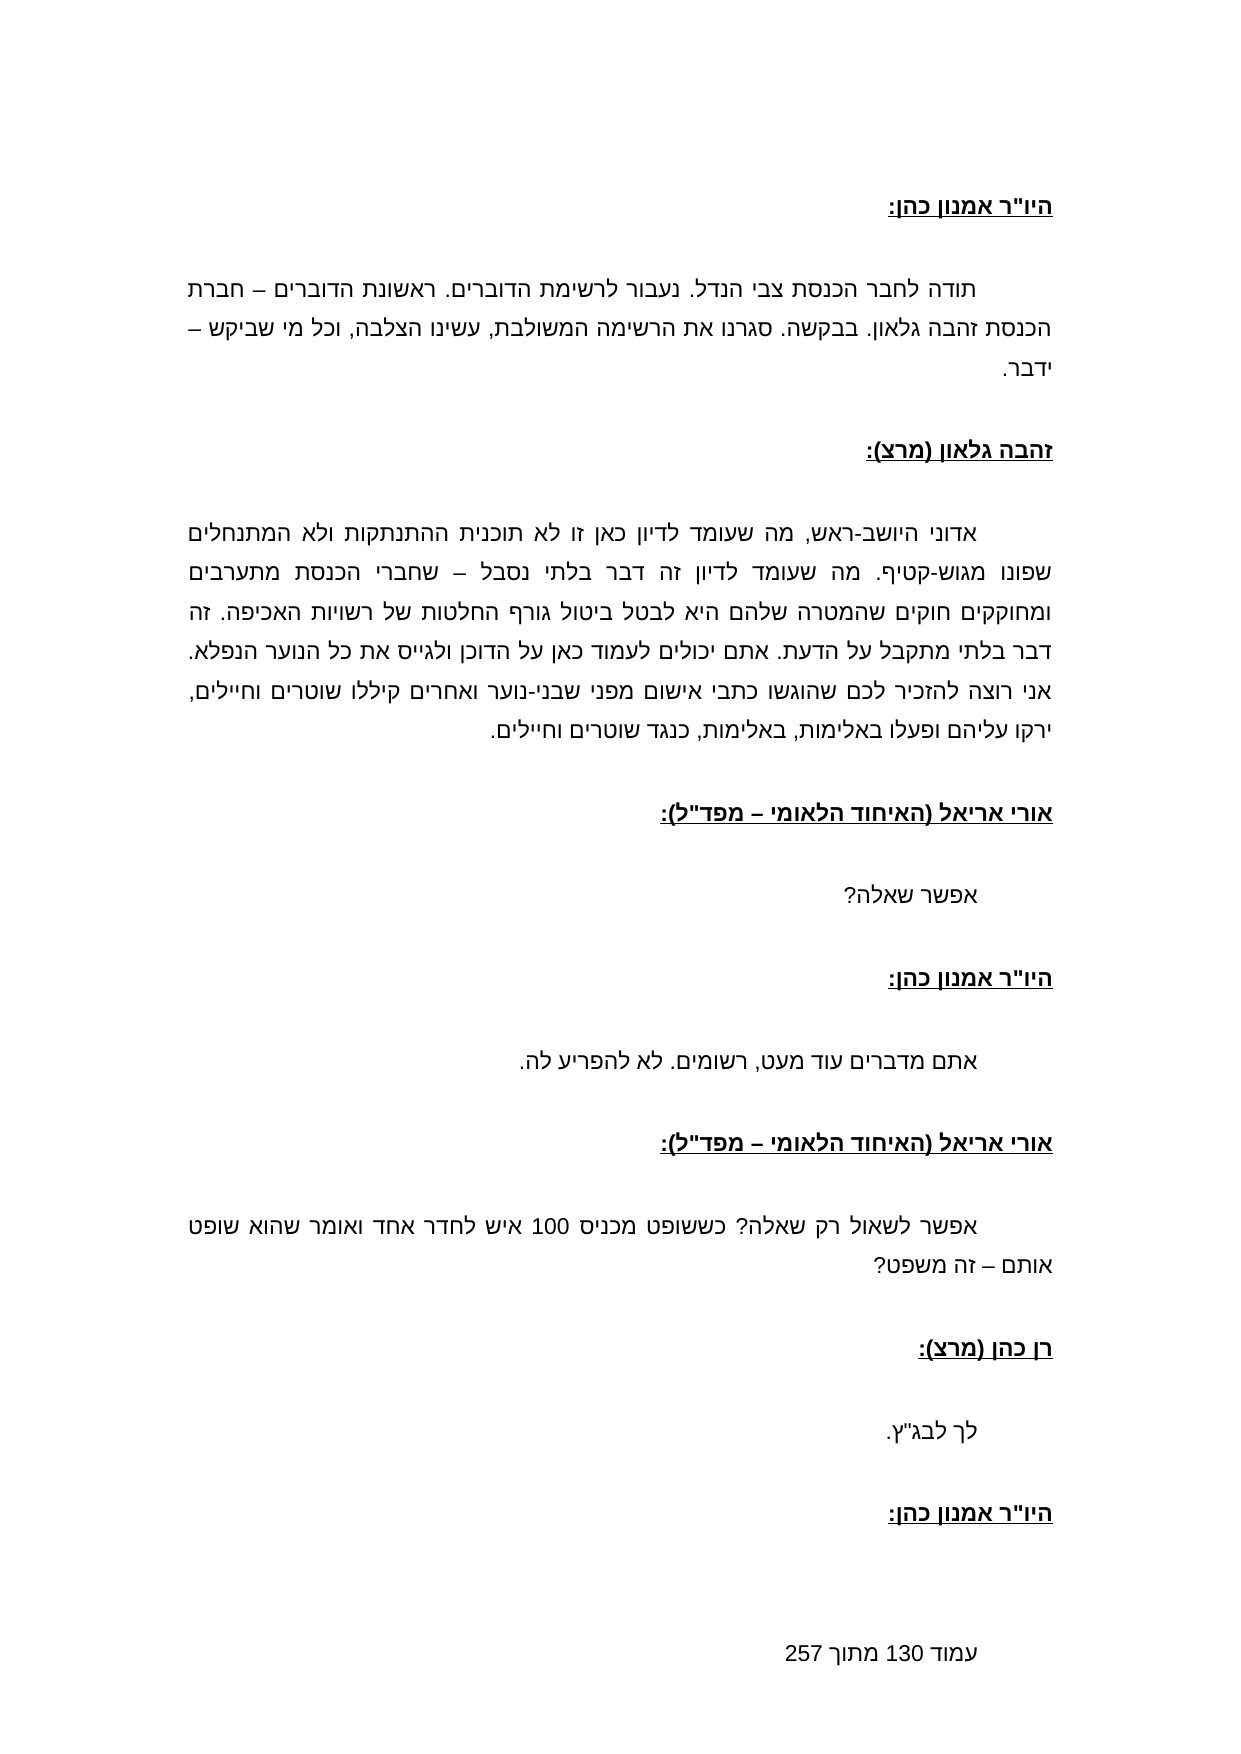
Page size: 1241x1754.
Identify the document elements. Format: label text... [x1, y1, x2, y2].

text אורי אריאל (האיחוד הלאומי – מפד"ל): [187, 800, 1053, 826]
text היו"ר אמנון כהן: [187, 1500, 1053, 1527]
text אפשר שאלה? [187, 882, 1053, 909]
text היו"ר אמנון כהן: [187, 965, 1053, 991]
text לך לבג"ץ. [187, 1418, 1053, 1444]
text אדוני היושב-ראש, מה שעומד לדיון כאן זו לא תוכנית ההתנתקות ולא המתנחלים שפונו מגוש-קטיף. מה שעומד לדיון זה דבר בלתי נסבל – שחברי הכנסת מתערבים ומחוקקים חוקים שהמטרה שלהם היא לבטל ביטול גורף החלטות של רשויות האכיפה. זה דבר בלתי מתקבל על הדעת. אתם יכולים לעמוד כאן על הדוכן ולגייס את כל הנוער הנפלא. אני רוצה להזכיר לכם שהוגשו כתבי אישום מפני שבני-נוער ואחרים קיללו שוטרים וחיילים, ירקו עליהם ופעלו באלימות, באלימות, כנגד שוטרים וחיילים. [187, 520, 1053, 744]
text אתם מדברים עוד מעט, רשומים. לא להפריע לה. [187, 1048, 1053, 1074]
text אפשר לשאול רק שאלה? כששופט מכניס 100 איש לחדר אחד ואומר שהוא שופט אותם – זה משפט? [187, 1213, 1053, 1279]
text היו"ר אמנון כהן: [187, 193, 1053, 219]
text תודה לחבר הכנסת צבי הנדל. נעבור לרשימת הדוברים. ראשונת הדוברים – חברת הכנסת זהבה גלאון. בבקשה. סגרנו את הרשימה המשולבת, עשינו הצלבה, וכל מי שביקש – ידבר. [187, 276, 1053, 381]
text זהבה גלאון (מרצ): [187, 437, 1053, 464]
text אורי אריאל (האיחוד הלאומי – מפד"ל): [187, 1130, 1053, 1157]
text רן כהן (מרצ): [187, 1335, 1053, 1361]
